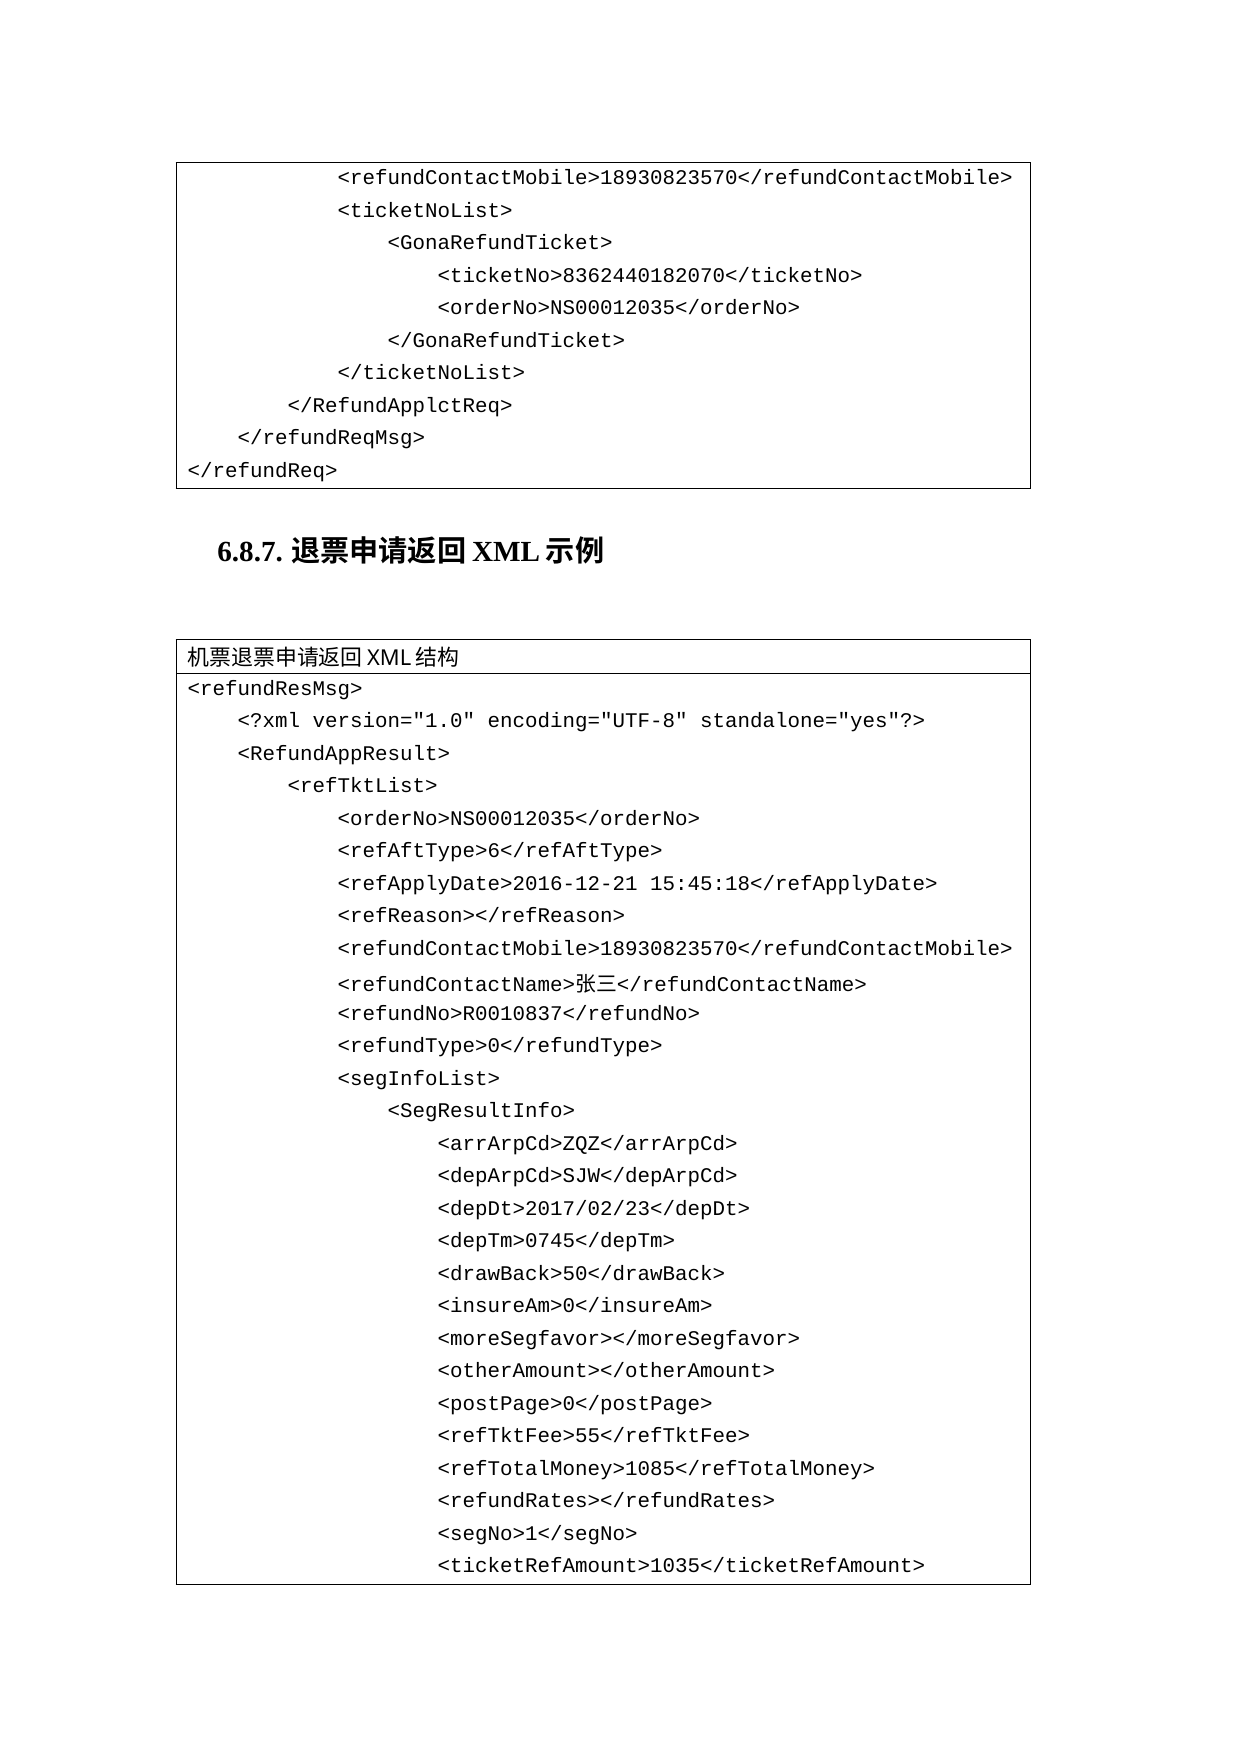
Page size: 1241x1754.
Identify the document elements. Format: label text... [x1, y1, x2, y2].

subtitle 退票申请返回XML示例 [217, 516, 1053, 581]
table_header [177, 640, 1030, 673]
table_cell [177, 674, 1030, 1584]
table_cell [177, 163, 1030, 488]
